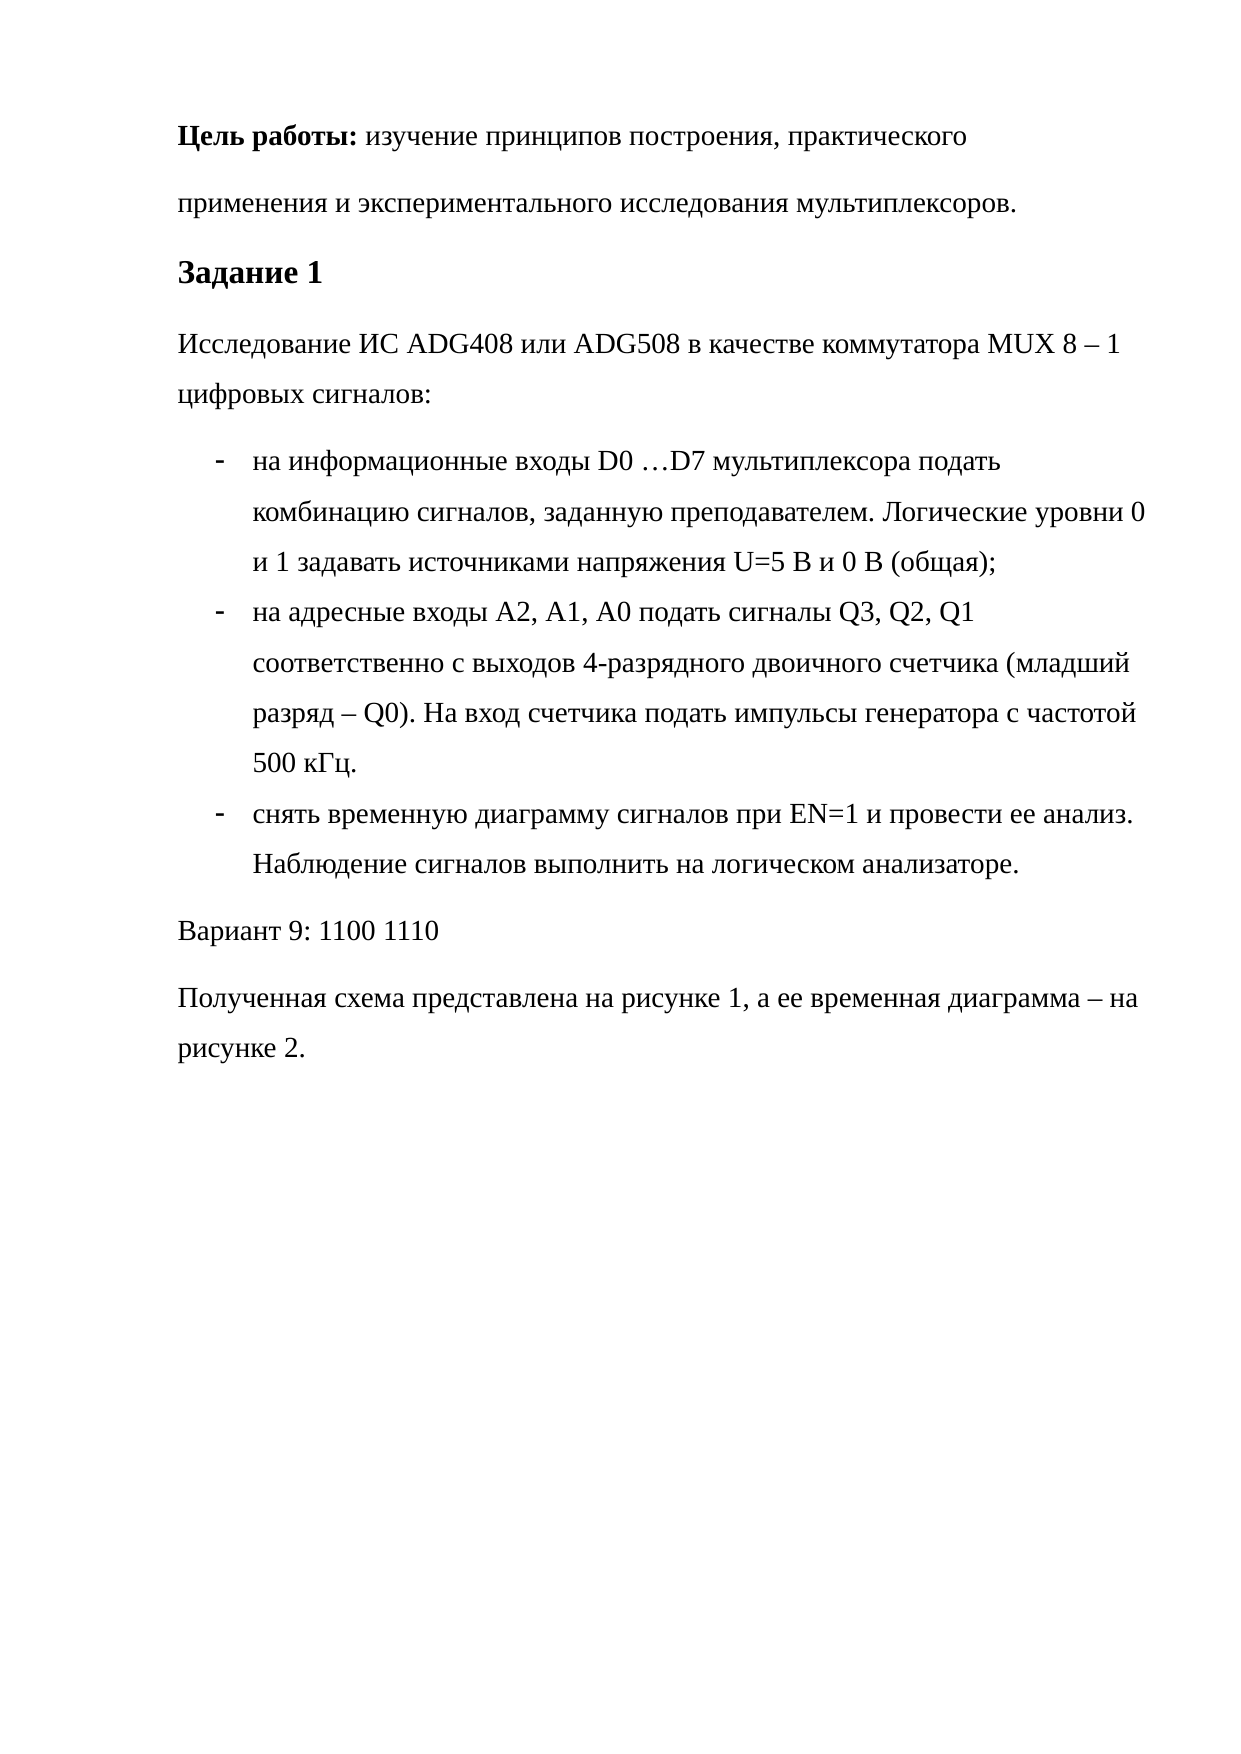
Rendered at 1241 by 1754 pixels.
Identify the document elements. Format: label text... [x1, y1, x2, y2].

text Задание 1 [177, 252, 1152, 290]
list снять временную диаграмму сигналов при EN=1 и провести ее анализ. Наблюдение сигналов выполнить на логическом анализаторе. [215, 796, 1152, 880]
list на информационные входы D0 …D7 мультиплексора подать комбинацию сигналов, заданную преподавателем. Логические уровни 0 и 1 задавать источниками напряжения U=5 В и 0 В (общая); [215, 443, 1152, 578]
text Вариант 9: 1100 1110 [177, 913, 1152, 947]
text Полученная схема представлена на рисунке 1, а ее временная диаграмма – на рисунке 2. [177, 980, 1152, 1064]
list на адресные входы А2, А1, А0 подать сигналы Q3, Q2, Q1 соответственно c выходов 4-разрядного двоичного счетчика (младший разряд – Q0). На вход счетчика подать импульсы генератора с частотой 500 кГц. [215, 594, 1152, 779]
text Исследование ИС ADG408 или ADG508 в качестве коммутатора MUX 8 – 1 цифровых сигналов: [177, 326, 1152, 410]
text применения и экспериментального исследования мультиплексоров. [177, 185, 1152, 219]
text Цель работы: изучение принципов построения, практического [177, 118, 1152, 152]
